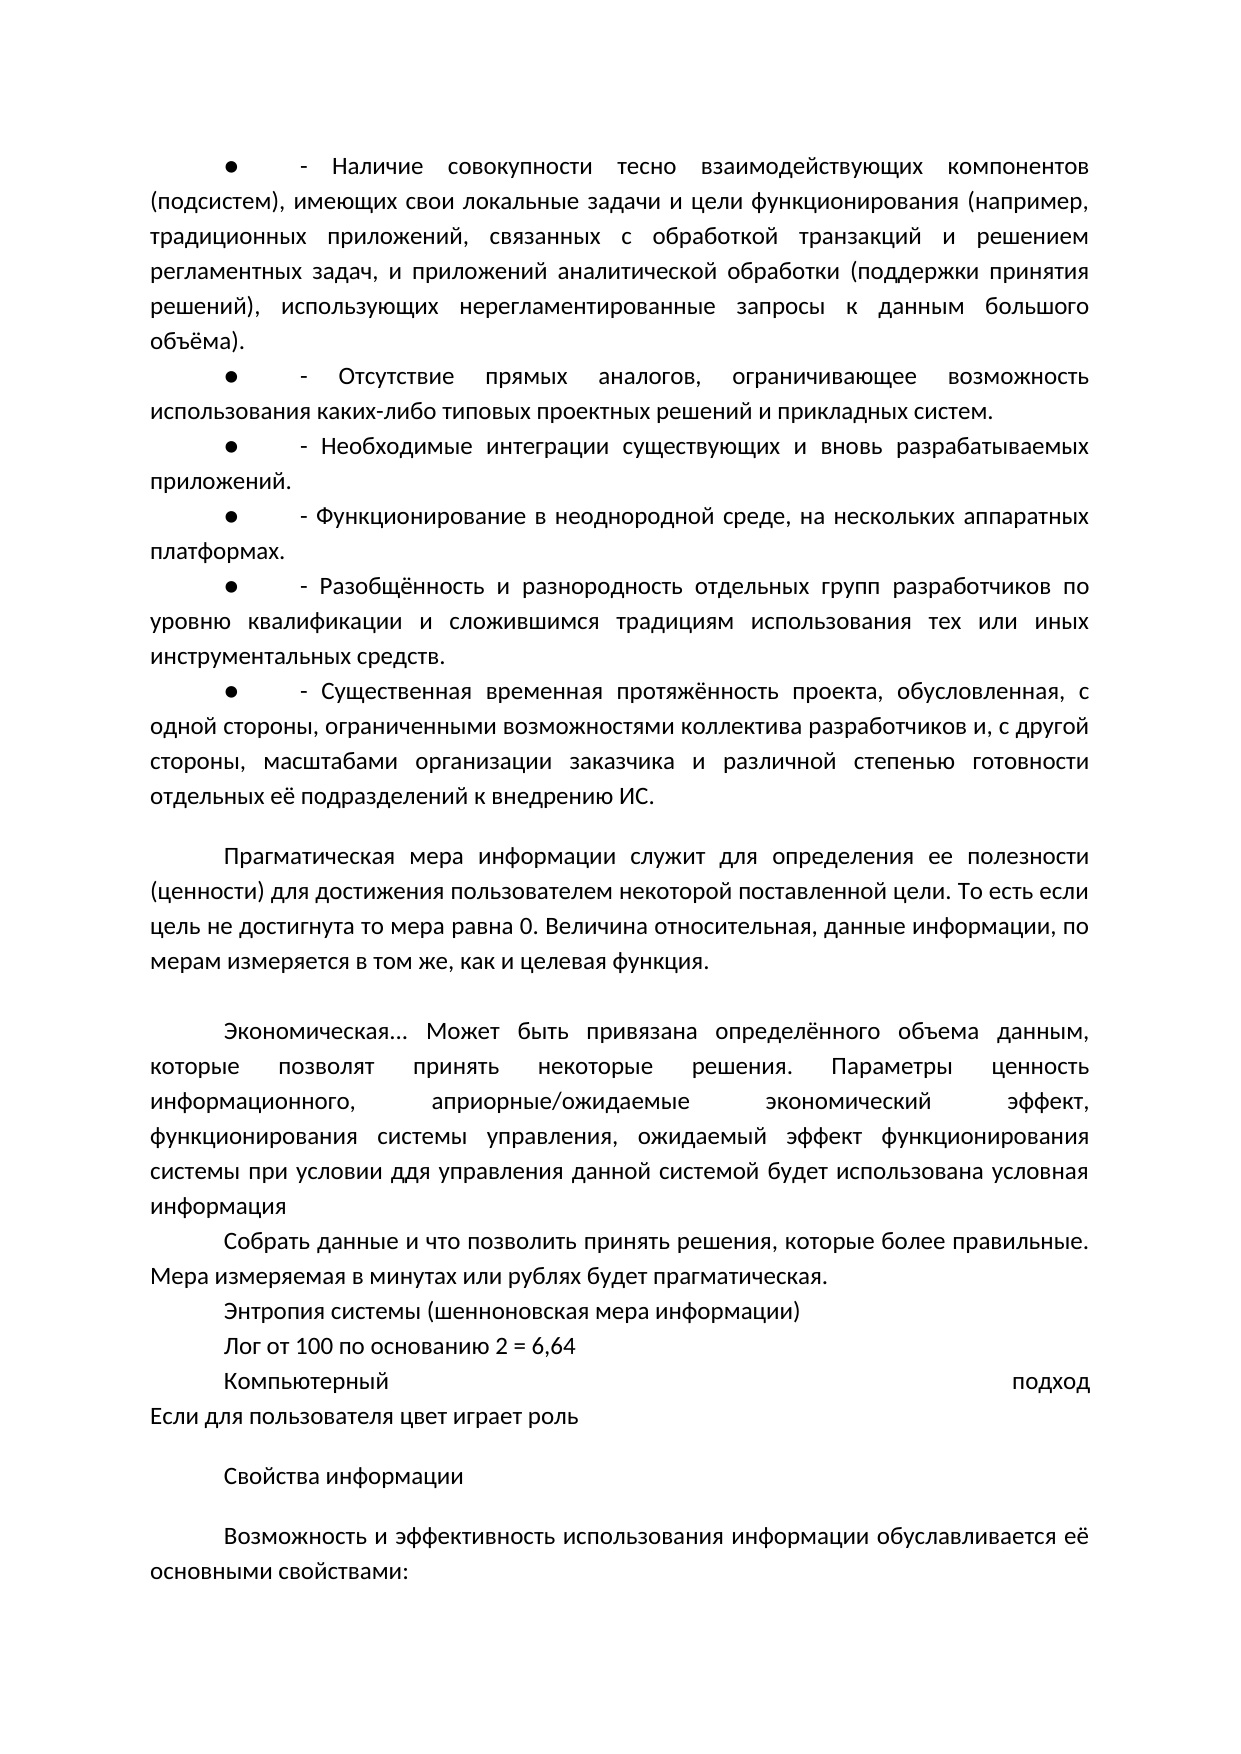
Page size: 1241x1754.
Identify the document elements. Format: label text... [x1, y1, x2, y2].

text Энтропия системы (шенноновская мера информации) [150, 1295, 1090, 1326]
text Компьютерный подход Если для пользователя цвет играет роль [150, 1365, 1090, 1431]
text Лог от 100 по основанию 2 = 6,64 [150, 1330, 1090, 1361]
text Прагматическая мера информации служит для определения ее полезности (ценности) для достижения пользователем некоторой поставленной цели. То есть если цель не достигнута то мера равна 0. Величина относительная, данные информации, по мерам измеряется в том же, как и целевая функция. [150, 840, 1090, 976]
list - Функционирование в неоднородной среде, на нескольких аппаратных платформах. [150, 500, 1090, 566]
text Свойства информации [150, 1460, 1090, 1491]
text Собрать данные и что позволить принять решения, которые более правильные. Мера измеряемая в минутах или рублях будет прагматическая. [150, 1225, 1090, 1291]
text Возможность и эффективность использования информации обуславливается её основными свойствами: [150, 1520, 1090, 1586]
list - Отсутствие прямых аналогов, ограничивающее возможность использования каких-либо типовых проектных решений и прикладных систем. [150, 360, 1090, 426]
list - Необходимые интеграции существующих и вновь разрабатываемых приложений. [150, 430, 1090, 496]
text Экономическая... Может быть привязана определённого объема данным, которые позволят принять некоторые решения. Параметры ценность информационного, априорные/ожидаемые экономический эффект, функционирования системы управления, ожидаемый эффект функционирования системы при условии ддя управления данной системой будет использована условная информация [150, 1015, 1090, 1221]
list - Наличие совокупности тесно взаимодействующих компонентов (подсистем), имеющих свои локальные задачи и цели функционирования (например, традиционных приложений, связанных с обработкой транзакций и решением регламентных задач, и приложений аналитической обработки (поддержки принятия решений), использующих нерегламентированные запросы к данным большого объёма). [150, 150, 1090, 356]
list - Существенная временная протяжённость проекта, обусловленная, с одной стороны, ограниченными возможностями коллектива разработчиков и, с другой стороны, масштабами организации заказчика и различной степенью готовности отдельных её подразделений к внедрению ИС. [150, 675, 1090, 811]
list - Разобщённость и разнородность отдельных групп разработчиков по уровню квалификации и сложившимся традициям использования тех или иных инструментальных средств. [150, 570, 1090, 671]
